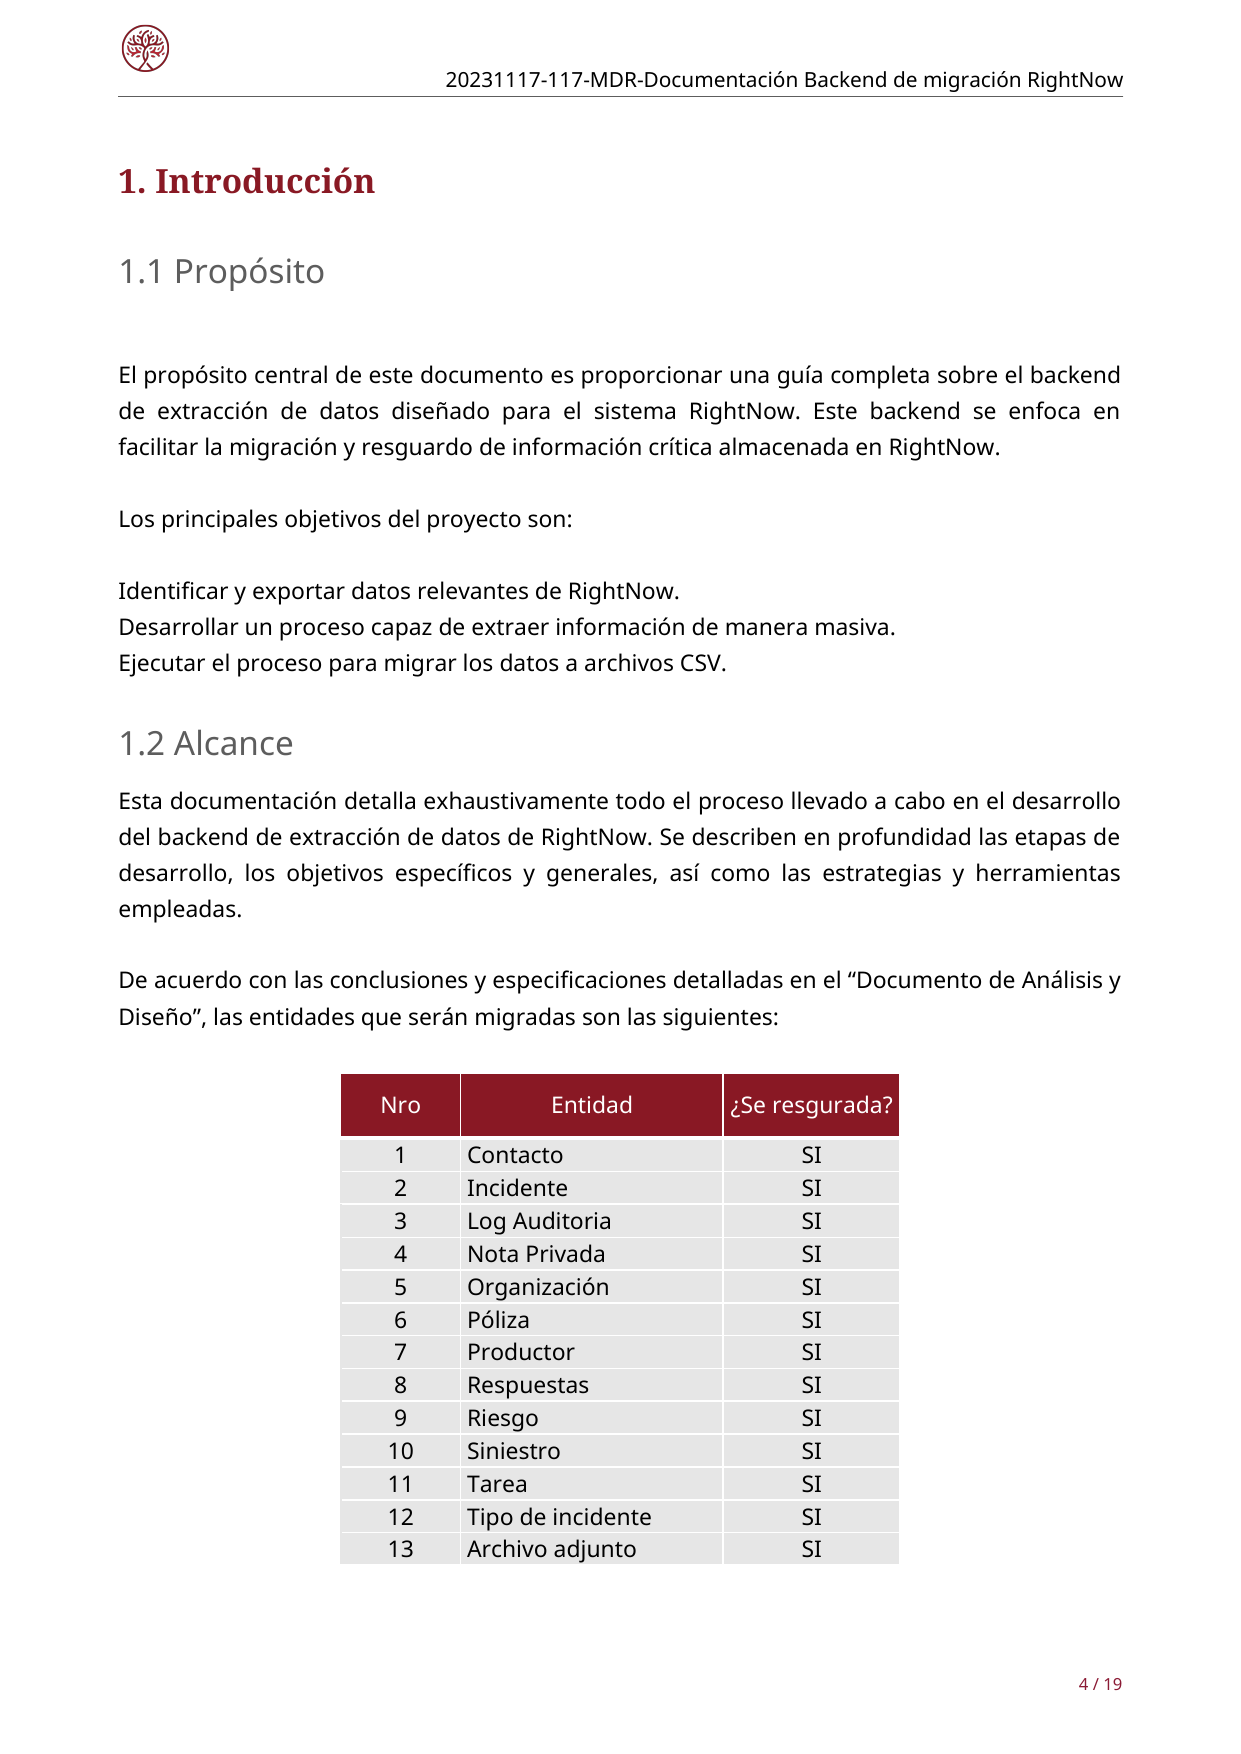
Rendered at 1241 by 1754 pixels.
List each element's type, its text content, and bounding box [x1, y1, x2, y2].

table_cell Nota Privada [461, 1238, 722, 1269]
table_cell SI [724, 1402, 899, 1433]
table_cell 8 [340, 1368, 460, 1400]
text Esta documentación detalla exhaustivamente todo el proceso llevado a cabo en el desarrollo del backend de extracción de datos de RightNow. Se describen en profundidad las etapas de desarrollo, los objetivos específicos y generales, así como las estrategias y herramientas empleadas. [118, 785, 1122, 924]
text De acuerdo con las conclusiones y especificaciones detalladas en el “Documento de Análisis y Diseño”, las entidades que serán migradas son las siguientes: [118, 964, 1122, 1032]
subtitle 1.1 Propósito [118, 248, 1122, 293]
text El propósito central de este documento es proporcionar una guía completa sobre el backend de extracción de datos diseñado para el sistema RightNow. Este backend se enfoca en facilitar la migración y resguardo de información crítica almacenada en RightNow. [118, 359, 1122, 462]
table_cell Incidente [461, 1172, 722, 1203]
table_cell 9 [340, 1400, 460, 1433]
table_cell SI [724, 1172, 899, 1203]
table_cell Póliza [461, 1304, 722, 1335]
table_cell Organización [461, 1271, 722, 1302]
table_cell 13 [340, 1532, 460, 1564]
table_cell 11 [340, 1466, 460, 1499]
table_cell 5 [340, 1269, 460, 1302]
table_cell SI [724, 1205, 899, 1236]
table_cell Tipo de incidente [461, 1501, 722, 1532]
table_header Nro [341, 1074, 460, 1136]
table_cell SI [724, 1468, 899, 1499]
table_cell SI [724, 1533, 899, 1564]
table_cell 3 [340, 1204, 460, 1236]
table_cell Archivo adjunto [461, 1533, 722, 1564]
subtitle 1. Introducción [118, 158, 1122, 203]
table_cell SI [724, 1501, 899, 1532]
table_cell SI [724, 1271, 899, 1302]
table_cell SI [724, 1435, 899, 1466]
table_cell Riesgo [461, 1402, 722, 1433]
table_cell Siniestro [461, 1435, 722, 1466]
table_header Entidad [461, 1074, 722, 1136]
table_cell SI [724, 1304, 899, 1335]
table_cell Productor [461, 1336, 722, 1368]
text Ejecutar el proceso para migrar los datos a archivos CSV. [118, 647, 1122, 678]
table_cell 1 [340, 1140, 460, 1171]
table_cell SI [724, 1369, 899, 1400]
table_cell SI [724, 1140, 899, 1171]
table_cell Tarea [461, 1468, 722, 1499]
text Los principales objetivos del proyecto son: [118, 503, 1122, 534]
table_cell Log Auditoria [461, 1205, 722, 1236]
table_cell Contacto [461, 1140, 722, 1171]
subtitle 1.2 Alcance [118, 720, 1122, 766]
table_cell 7 [340, 1335, 460, 1368]
table_cell 4 [340, 1236, 460, 1269]
table_cell 10 [340, 1433, 460, 1466]
table_cell 2 [340, 1171, 460, 1203]
picture [117, 23, 174, 74]
table_cell SI [724, 1336, 899, 1368]
table_cell 12 [340, 1499, 460, 1532]
text Identificar y exportar datos relevantes de RightNow. [118, 575, 1122, 606]
table_cell Respuestas [461, 1369, 722, 1400]
table_header ¿Se resgurada? [724, 1074, 899, 1136]
table_cell SI [724, 1238, 899, 1269]
text Desarrollar un proceso capaz de extraer información de manera masiva. [118, 611, 1122, 642]
table_cell 6 [340, 1302, 460, 1335]
